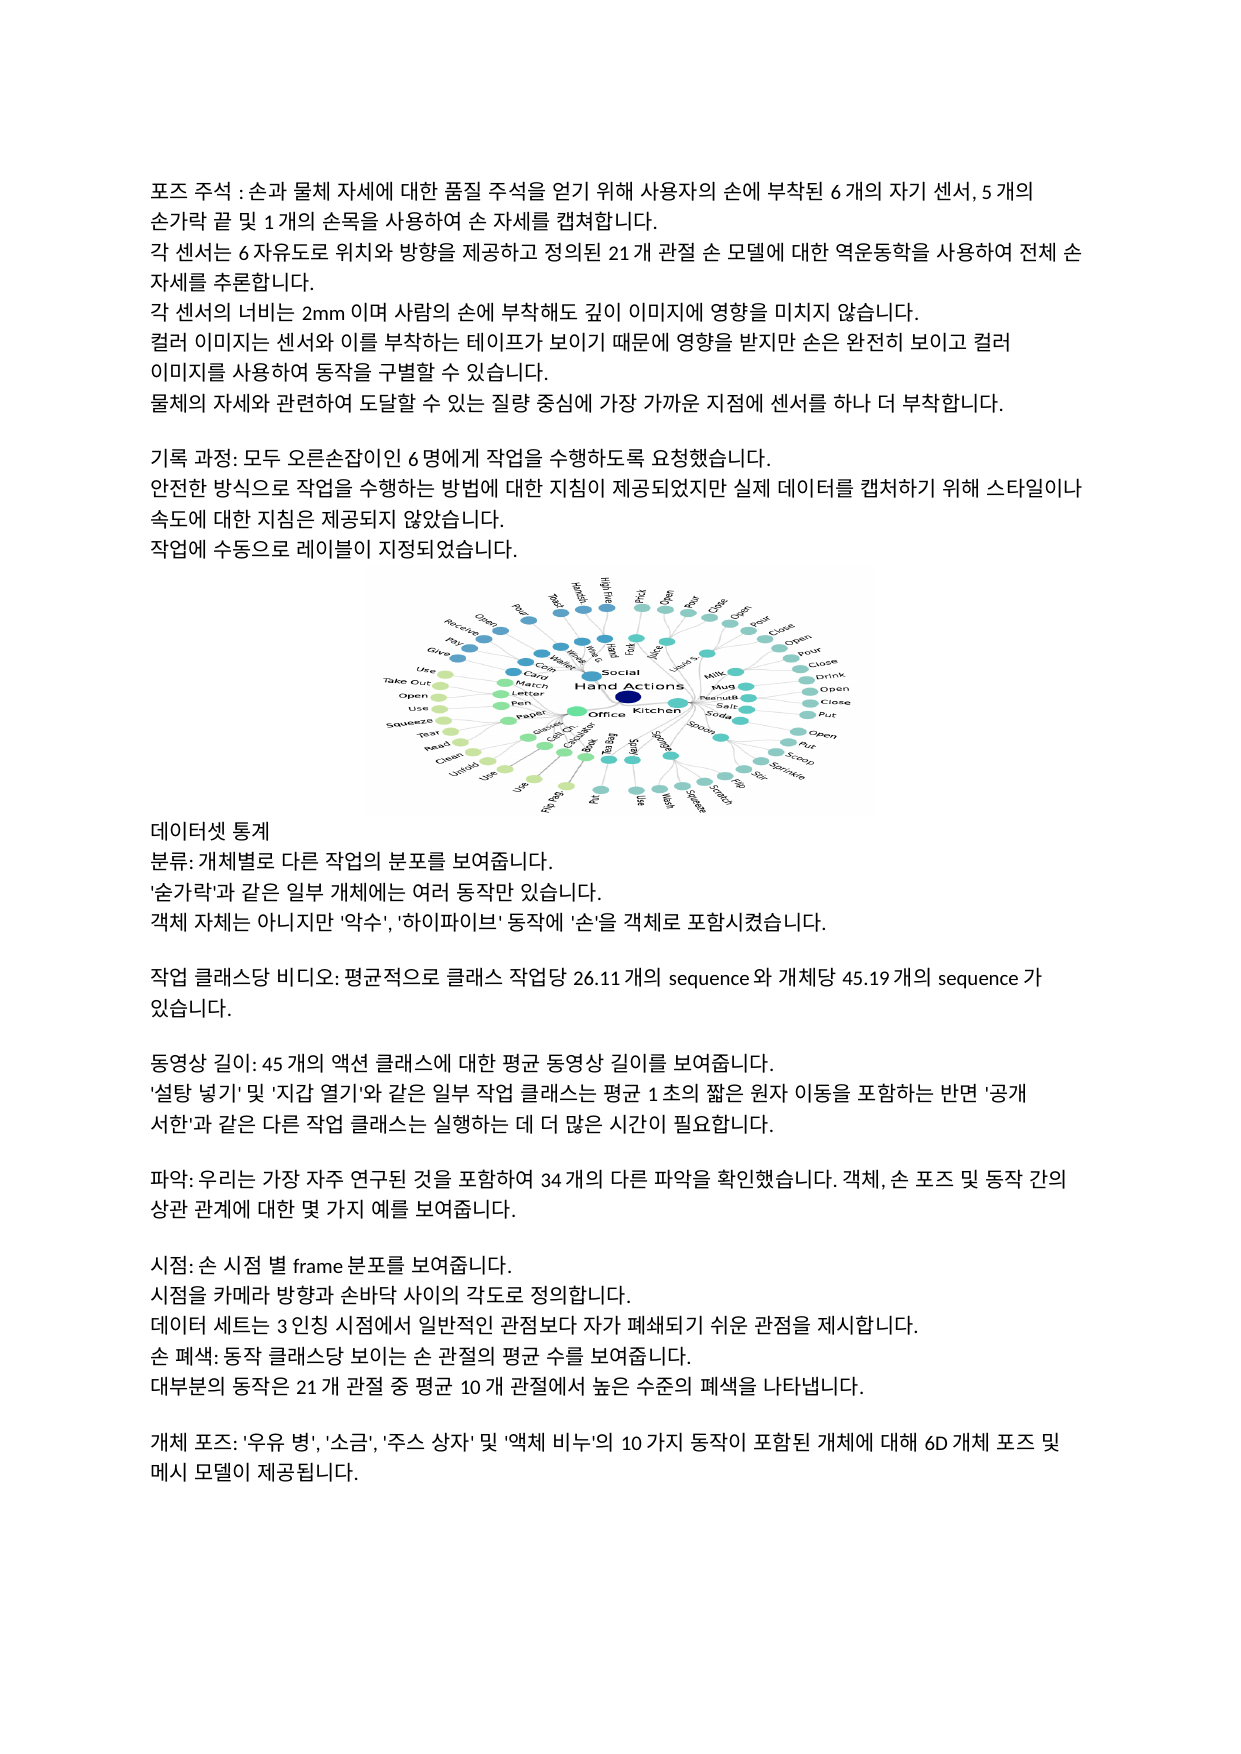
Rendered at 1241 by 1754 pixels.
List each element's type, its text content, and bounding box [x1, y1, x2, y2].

text 작업 클래스당 비디오: 평균적으로 클래스 작업당 26.11개의 sequence와 개체당 45.19개의 sequence가 ​​있습니다. [150, 962, 1090, 1022]
text 포즈 주석 : 손과 물체 자세에 대한 품질 주석을 얻기 위해 사용자의 손에 부착된 6개의 자기 센서, 5개의 손가락 끝 및 1개의 손목을 사용하여 손 자세를 캡쳐합니다. [150, 175, 1090, 236]
text 분류: 개체별로 다른 작업의 분포를 보여줍니다. [150, 846, 1090, 876]
picture [363, 563, 878, 816]
text 개체 포즈: '우유 병', '소금', '주스 상자' 및 '액체 비누'의 10가지 동작이 포함된 개체에 대해 6D 개체 포즈 및 메시 모델이 제공됩니다. [150, 1426, 1090, 1486]
text 컬러 이미지는 센서와 이를 부착하는 테이프가 보이기 때문에 영향을 받지만 손은 완전히 보이고 컬러 이미지를 사용하여 동작을 구별할 수 있습니다. [150, 326, 1090, 387]
text 각 센서는 6자유도로 위치와 방향을 제공하고 정의된 21개 관절 손 모델에 대한 역운동학을 사용하여 전체 손 자세를 추론합니다. [150, 236, 1090, 296]
text 데이터 세트는 3인칭 시점에서 일반적인 관점보다 자가 폐쇄되기 쉬운 관점을 제시합니다. [150, 1310, 1090, 1340]
text 시점을 카메라 방향과 손바닥 사이의 각도로 정의합니다. [150, 1279, 1090, 1310]
text 안전한 방식으로 작업을 수행하는 방법에 대한 지침이 제공되었지만 실제 데이터를 캡처하기 위해 스타일이나 속도에 대한 지침은 제공되지 않았습니다. [150, 473, 1090, 533]
text 각 센서의 너비는 2mm이며 사람의 손에 부착해도 깊이 이미지에 영향을 미치지 않습니다. [150, 296, 1090, 326]
text '숟가락'과 같은 일부 개체에는 여러 동작만 있습니다. [150, 876, 1090, 906]
text 물체의 자세와 관련하여 도달할 수 있는 질량 중심에 가장 가까운 지점에 센서를 하나 더 부착합니다. [150, 387, 1090, 417]
text 작업에 수동으로 레이블이 지정되었습니다. [150, 533, 1090, 563]
text '설탕 넣기' 및 '지갑 열기'와 같은 일부 작업 클래스는 평균 1초의 짧은 원자 이동을 포함하는 반면 '공개 서한'과 같은 다른 작업 클래스는 실행하는 데 더 많은 시간이 필요합니다. [150, 1078, 1090, 1138]
text 파악: 우리는 가장 자주 연구된 것을 포함하여 34개의 다른 파악을 확인했습니다. 객체, 손 포즈 및 동작 간의 상관 관계에 대한 몇 가지 예를 보여줍니다. [150, 1163, 1090, 1224]
text 시점: 손 시점 별 frame 분포를 보여줍니다. [150, 1249, 1090, 1279]
text 데이터셋 통계 [150, 815, 1090, 846]
text 손 폐색: 동작 클래스당 보이는 손 관절의 평균 수를 보여줍니다. [150, 1340, 1090, 1370]
text 대부분의 동작은 21개 관절 중 평균 10개 관절에서 높은 수준의 폐색을 나타냅니다. [150, 1370, 1090, 1400]
text 동영상 길이: 45개의 액션 클래스에 대한 평균 동영상 길이를 보여줍니다. [150, 1047, 1090, 1078]
text 기록 과정: 모두 오른손잡이인 6명에게 작업을 수행하도록 요청했습니다. [150, 442, 1090, 473]
text 객체 자체는 아니지만 '악수', '하이파이브' 동작에 '손'을 객체로 포함시켰습니다. [150, 906, 1090, 936]
